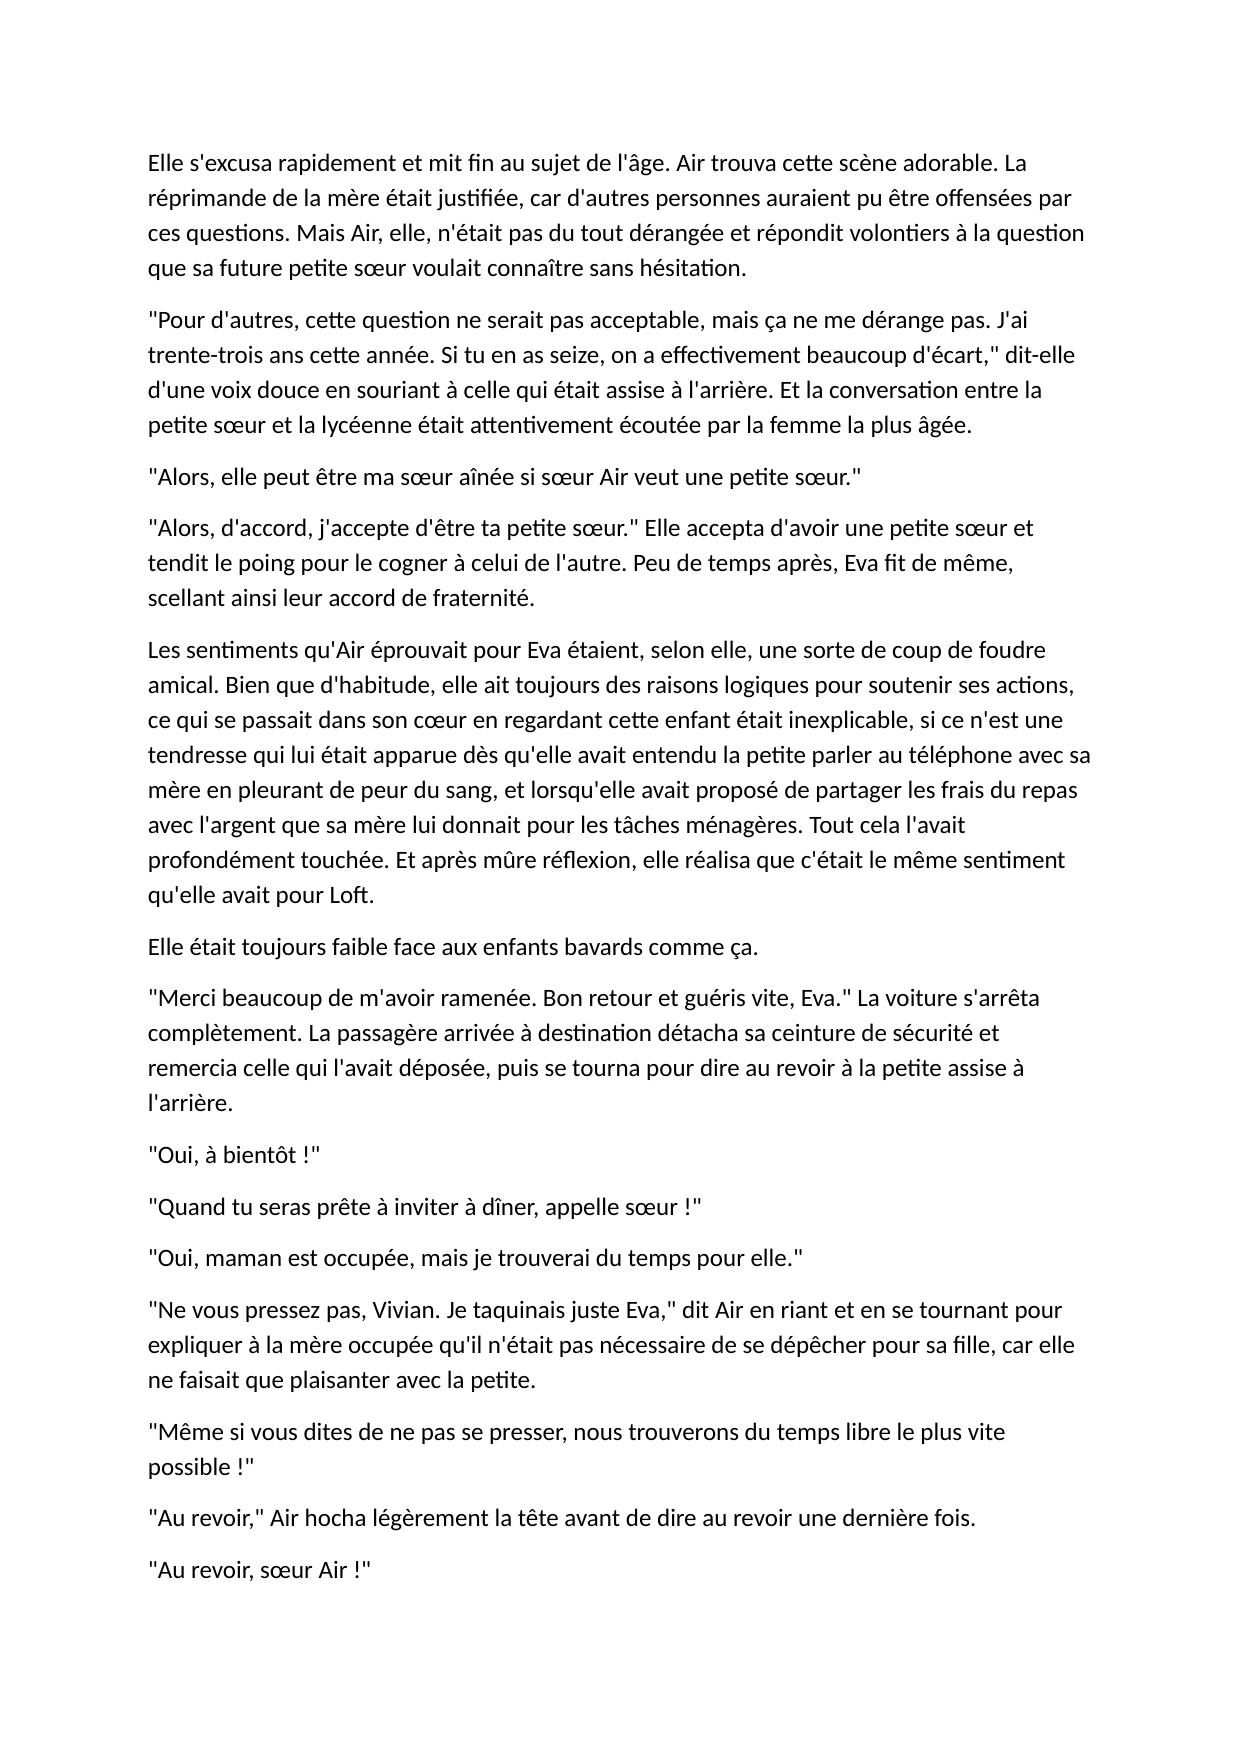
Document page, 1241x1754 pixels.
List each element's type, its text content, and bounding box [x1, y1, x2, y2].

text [148, 148, 1093, 283]
text Elle était toujours faible face aux enfants bavards comme ça. [148, 931, 1093, 961]
text "Même si vous dites de ne pas se presser, nous trouverons du temps libre le plus vite possible !" [148, 1416, 1093, 1481]
text "Pour d'autres, cette question ne serait pas acceptable, mais ça ne me dérange pas. J'ai trente-trois ans cette année. Si tu en as seize, on a effectivement beaucoup d'écart," dit-elle d'une voix douce en souriant à celle qui était assise à l'arrière. Et la conversation entre la petite sœur et la lycéenne était attentivement écoutée par la femme la plus âgée. [148, 304, 1093, 440]
text "Merci beaucoup de m'avoir ramenée. Bon retour et guéris vite, Eva." La voiture s'arrêta complètement. La passagère arrivée à destination détacha sa ceinture de sécurité et remercia celle qui l'avait déposée, puis se tourna pour dire au revoir à la petite assise à l'arrière. [148, 983, 1093, 1118]
text "Au revoir, sœur Air !" [148, 1554, 1093, 1585]
text Les sentiments qu'Air éprouvait pour Eva étaient, selon elle, une sorte de coup de foudre amical. Bien que d'habitude, elle ait toujours des raisons logiques pour soutenir ses actions, ce qui se passait dans son cœur en regardant cette enfant était inexplicable, si ce n'est une tendresse qui lui était apparue dès qu'elle avait entendu la petite parler au téléphone avec sa mère en pleurant de peur du sang, et lorsqu'elle avait proposé de partager les frais du repas avec l'argent que sa mère lui donnait pour les tâches ménagères. Tout cela l'avait profondément touchée. Et après mûre réflexion, elle réalisa que c'était le même sentiment qu'elle avait pour Loft. [148, 634, 1093, 910]
text "Au revoir," Air hocha légèrement la tête avant de dire au revoir une dernière fois. [148, 1503, 1093, 1533]
text "Oui, à bientôt !" [148, 1139, 1093, 1170]
text "Oui, maman est occupée, mais je trouverai du temps pour elle." [148, 1243, 1093, 1273]
text "Alors, elle peut être ma sœur aînée si sœur Air veut une petite sœur." [148, 461, 1093, 491]
text "Alors, d'accord, j'accepte d'être ta petite sœur." Elle accepta d'avoir une petite sœur et tendit le poing pour le cogner à celui de l'autre. Peu de temps après, Eva fit de même, scellant ainsi leur accord de fraternité. [148, 513, 1093, 613]
text "Ne vous pressez pas, Vivian. Je taquinais juste Eva," dit Air en riant et en se tournant pour expliquer à la mère occupée qu'il n'était pas nécessaire de se dépêcher pour sa fille, car elle ne faisait que plaisanter avec la petite. [148, 1294, 1093, 1395]
text "Quand tu seras prête à inviter à dîner, appelle sœur !" [148, 1191, 1093, 1221]
